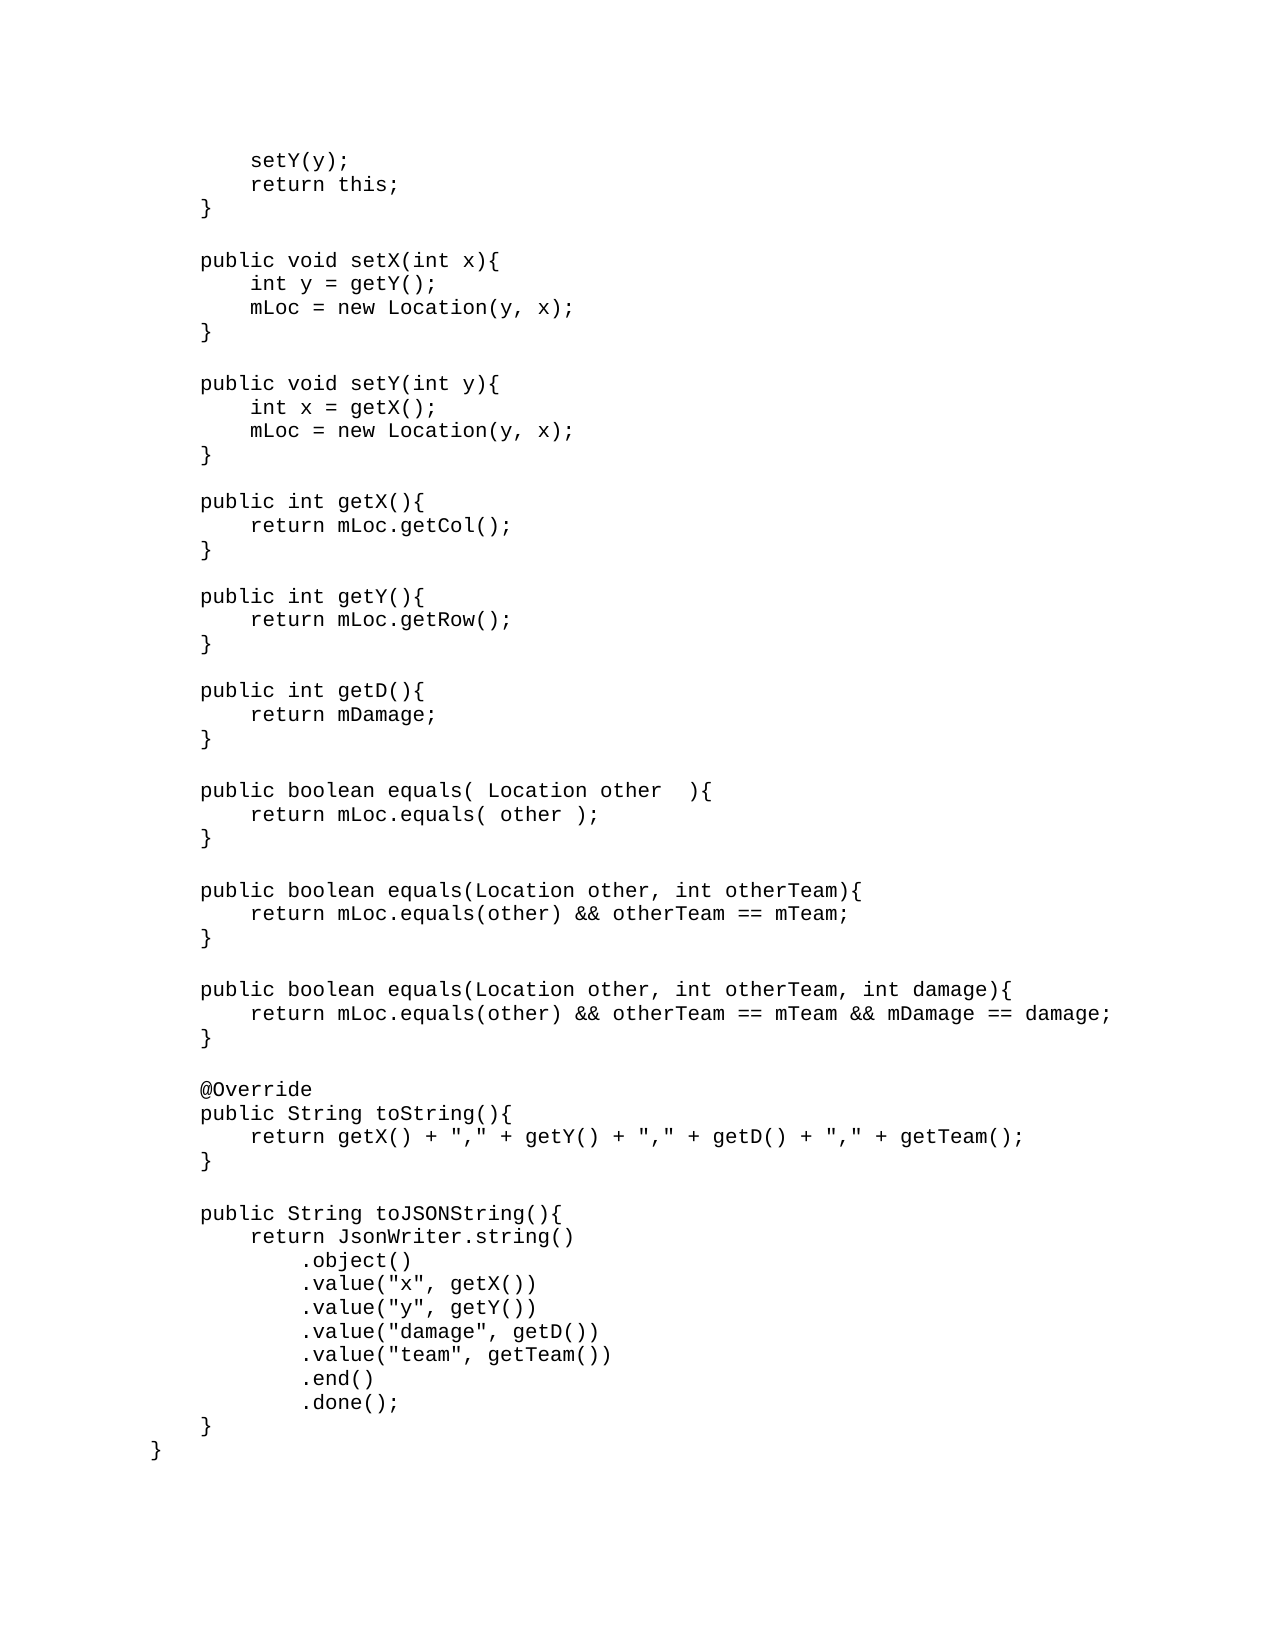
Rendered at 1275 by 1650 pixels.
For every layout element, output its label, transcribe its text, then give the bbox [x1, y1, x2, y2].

text .value("y", getY()) [150, 1297, 1125, 1321]
text setY(y); [150, 150, 1125, 174]
text return mLoc.getRow(); [150, 609, 1125, 633]
text public boolean equals( Location other ){ [150, 780, 1125, 804]
text } [150, 1415, 1125, 1439]
text .object() [150, 1250, 1125, 1273]
text .value("team", getTeam()) [150, 1344, 1125, 1368]
text } [150, 927, 1125, 951]
text public String toString(){ [150, 1103, 1125, 1126]
text return mLoc.getCol(); [150, 515, 1125, 538]
text public String toJSONString(){ [150, 1202, 1125, 1226]
text return mLoc.equals(other) && otherTeam == mTeam; [150, 903, 1125, 927]
text } [150, 728, 1125, 751]
text .end() [150, 1368, 1125, 1392]
text public int getX(){ [150, 491, 1125, 515]
text return JsonWriter.string() [150, 1226, 1125, 1250]
text int y = getY(); [150, 273, 1125, 297]
text } [150, 1027, 1125, 1050]
text int x = getX(); [150, 397, 1125, 420]
text mLoc = new Location(y, x); [150, 297, 1125, 321]
text .value("damage", getD()) [150, 1321, 1125, 1344]
text public int getY(){ [150, 586, 1125, 609]
text } [150, 827, 1125, 851]
text .value("x", getX()) [150, 1273, 1125, 1297]
text public boolean equals(Location other, int otherTeam){ [150, 880, 1125, 903]
text public void setX(int x){ [150, 250, 1125, 273]
text mLoc = new Location(y, x); [150, 420, 1125, 444]
text } [150, 1150, 1125, 1174]
text return getX() + "," + getY() + "," + getD() + "," + getTeam(); [150, 1126, 1125, 1150]
text .done(); [150, 1392, 1125, 1415]
text public boolean equals(Location other, int otherTeam, int damage){ [150, 979, 1125, 1003]
text return mLoc.equals(other) && otherTeam == mTeam && mDamage == damage; [150, 1003, 1125, 1027]
text } [150, 538, 1125, 562]
text return mLoc.equals( other ); [150, 804, 1125, 827]
text } [150, 633, 1125, 657]
text return mDamage; [150, 704, 1125, 728]
text public int getD(){ [150, 680, 1125, 704]
text } [150, 197, 1125, 221]
text public void setY(int y){ [150, 373, 1125, 397]
text } [150, 321, 1125, 344]
text } [150, 1439, 1125, 1463]
text return this; [150, 174, 1125, 197]
text @Override [150, 1079, 1125, 1103]
text } [150, 444, 1125, 468]
